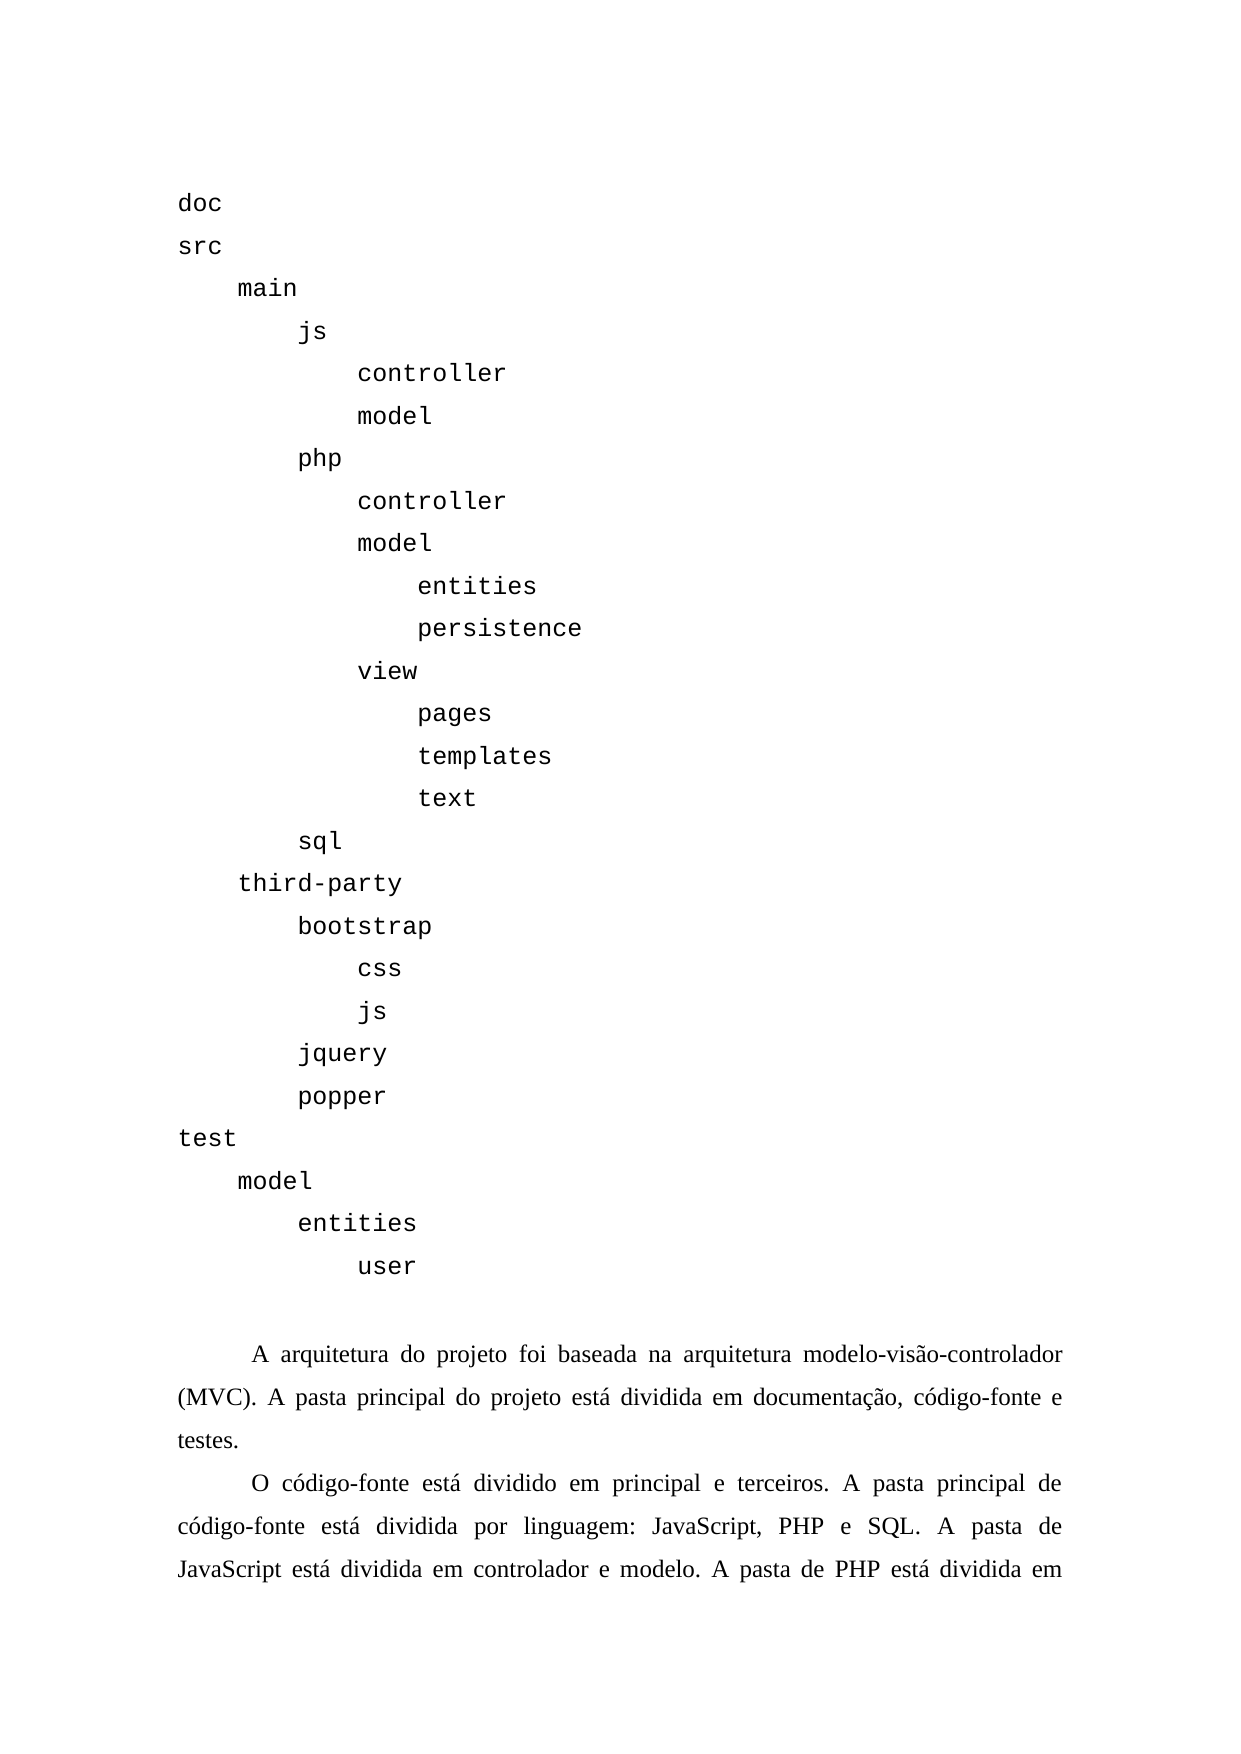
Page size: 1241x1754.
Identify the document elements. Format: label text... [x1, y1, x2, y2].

text controller [177, 488, 1063, 517]
text entities [177, 573, 1063, 602]
text test [177, 1126, 1063, 1154]
text popper [177, 1083, 1063, 1112]
text text [177, 786, 1063, 814]
text src [177, 233, 1063, 262]
text bootstrap [177, 913, 1063, 942]
text controller [177, 361, 1063, 389]
text view [177, 658, 1063, 687]
text doc [177, 191, 1063, 219]
text jquery [177, 1041, 1063, 1069]
text third-party [177, 871, 1063, 899]
text js [177, 998, 1063, 1027]
text main [177, 276, 1063, 304]
text entities [177, 1211, 1063, 1239]
text model [177, 1168, 1063, 1197]
text model [177, 531, 1063, 559]
text persistence [177, 616, 1063, 644]
text sql [177, 828, 1063, 857]
text user [177, 1253, 1063, 1282]
text css [177, 956, 1063, 984]
text php [177, 446, 1063, 474]
text templates [177, 743, 1063, 772]
text model [177, 403, 1063, 432]
text A arquitetura do projeto foi baseada na arquitetura modelo-visão-controlador (MVC). A pasta principal do projeto está dividida em documentação, código-fonte e testes. [177, 1339, 1063, 1454]
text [177, 1468, 1063, 1583]
text js [177, 318, 1063, 347]
text pages [177, 701, 1063, 729]
